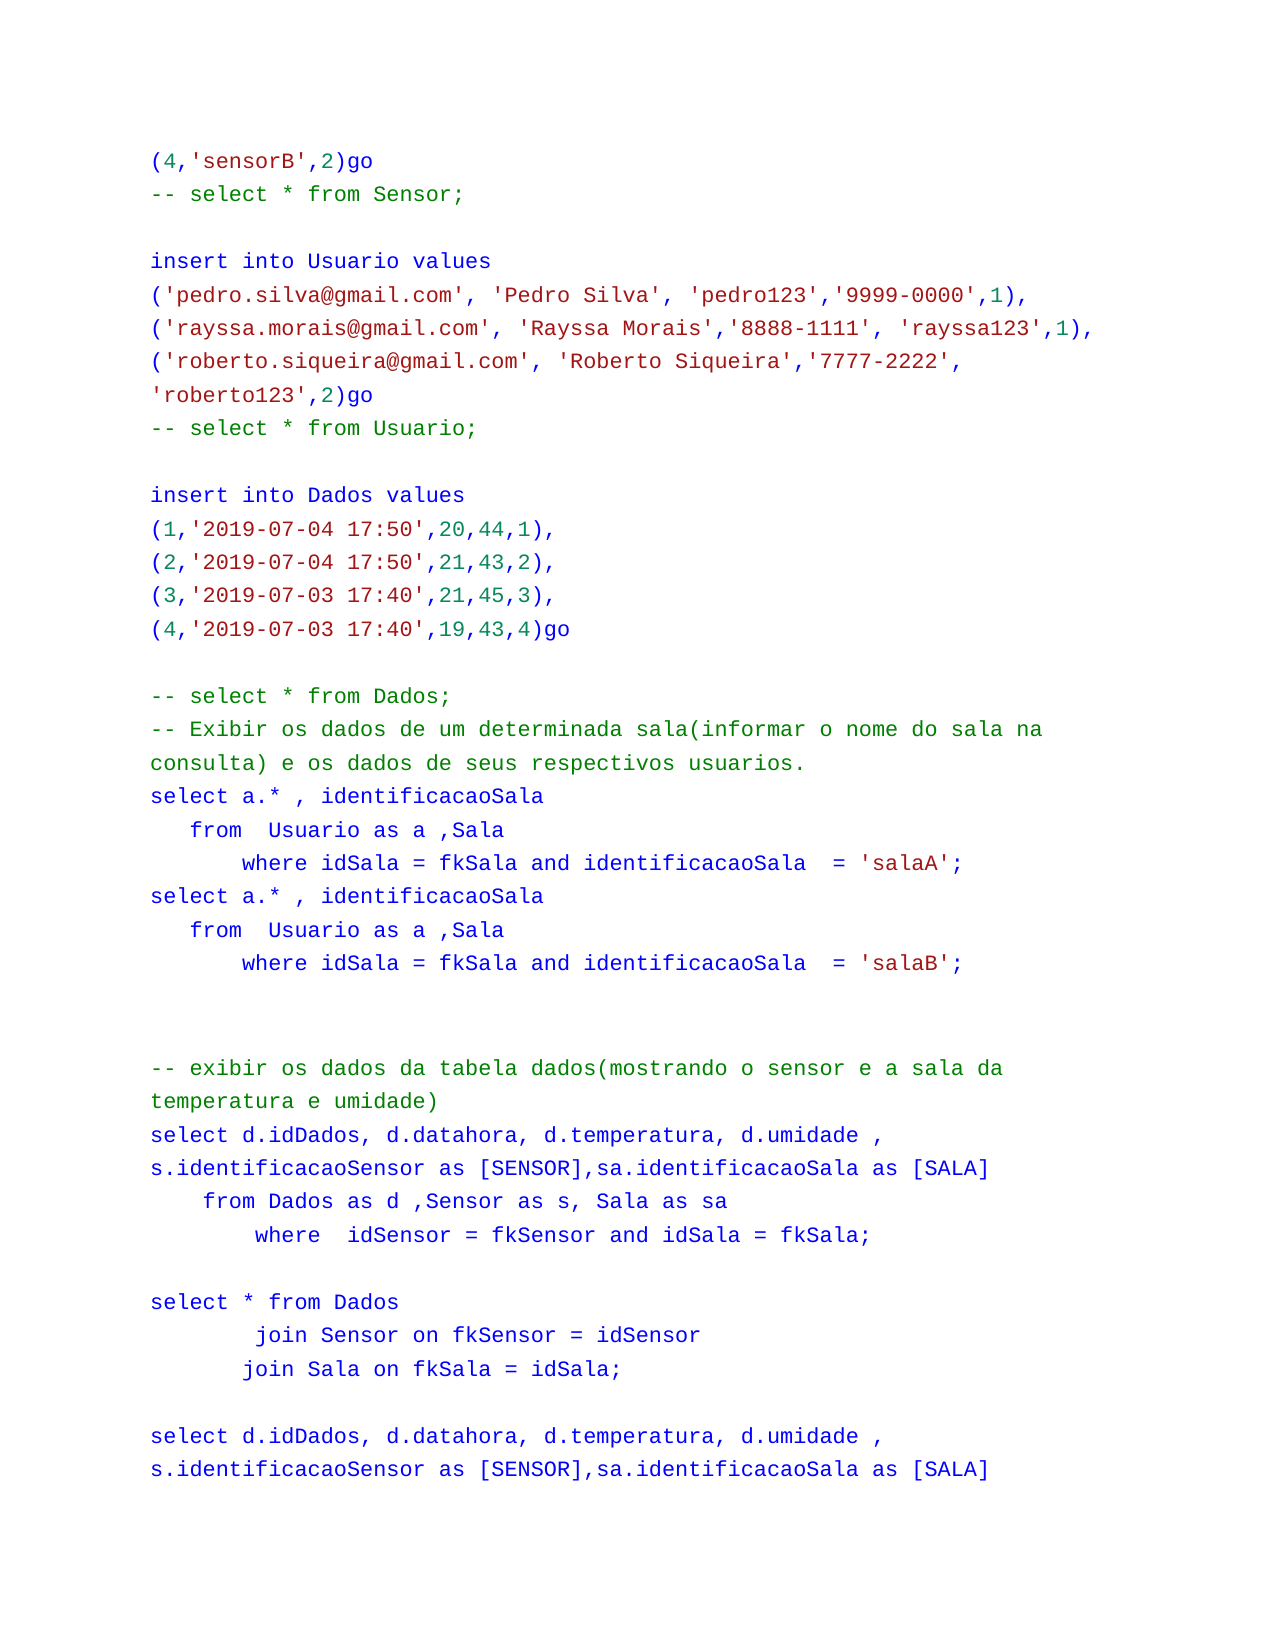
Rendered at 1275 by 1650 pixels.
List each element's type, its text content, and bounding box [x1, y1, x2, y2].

text from Usuario as a ,Sala [150, 919, 1125, 944]
text select d.idDados, d.datahora, d.temperatura, d.umidade , s.identificacaoSensor as [SENSOR],sa.identificacaoSala as [SALA] [150, 1425, 1125, 1483]
text -- Exibir os dados de um determinada sala(informar o nome do sala na consulta) e os dados de seus respectivos usuarios. [150, 718, 1125, 777]
text select * from Dados [150, 1291, 1125, 1316]
text where idSensor = fkSensor and idSala = fkSala; [150, 1224, 1125, 1249]
text -- select * from Dados; [150, 685, 1125, 710]
text where idSala = fkSala and identificacaoSala = 'salaB'; [150, 952, 1125, 977]
text from Usuario as a ,Sala [150, 819, 1125, 843]
text ('roberto.siqueira@gmail.com', 'Roberto Siqueira','7777-2222', 'roberto123',2)go [150, 351, 1125, 409]
text insert into Dados values [150, 484, 1125, 509]
text select a.* , identificacaoSala [150, 785, 1125, 810]
text where idSala = fkSala and identificacaoSala = 'salaA'; [150, 852, 1125, 877]
text (3,'2019-07-03 17:40',21,45,3), [150, 585, 1125, 609]
text (1,'2019-07-04 17:50',20,44,1), [150, 518, 1125, 543]
text select d.idDados, d.datahora, d.temperatura, d.umidade , s.identificacaoSensor as [SENSOR],sa.identificacaoSala as [SALA] [150, 1124, 1125, 1182]
text (4,'2019-07-03 17:40',19,43,4)go [150, 618, 1125, 643]
text (4,'sensorB',2)go [150, 150, 1125, 175]
text ('pedro.silva@gmail.com', 'Pedro Silva', 'pedro123','9999-0000',1), [150, 284, 1125, 308]
text select a.* , identificacaoSala [150, 886, 1125, 910]
text -- exibir os dados da tabela dados(mostrando o sensor e a sala da temperatura e umidade) [150, 1057, 1125, 1115]
text join Sensor on fkSensor = idSensor [150, 1324, 1125, 1349]
text -- select * from Sensor; [150, 183, 1125, 208]
text (2,'2019-07-04 17:50',21,43,2), [150, 551, 1125, 576]
text join Sala on fkSala = idSala; [150, 1358, 1125, 1383]
text insert into Usuario values [150, 250, 1125, 275]
text -- select * from Usuario; [150, 417, 1125, 442]
text ('rayssa.morais@gmail.com', 'Rayssa Morais','8888-1111', 'rayssa123',1), [150, 317, 1125, 342]
text from Dados as d ,Sensor as s, Sala as sa [150, 1191, 1125, 1216]
